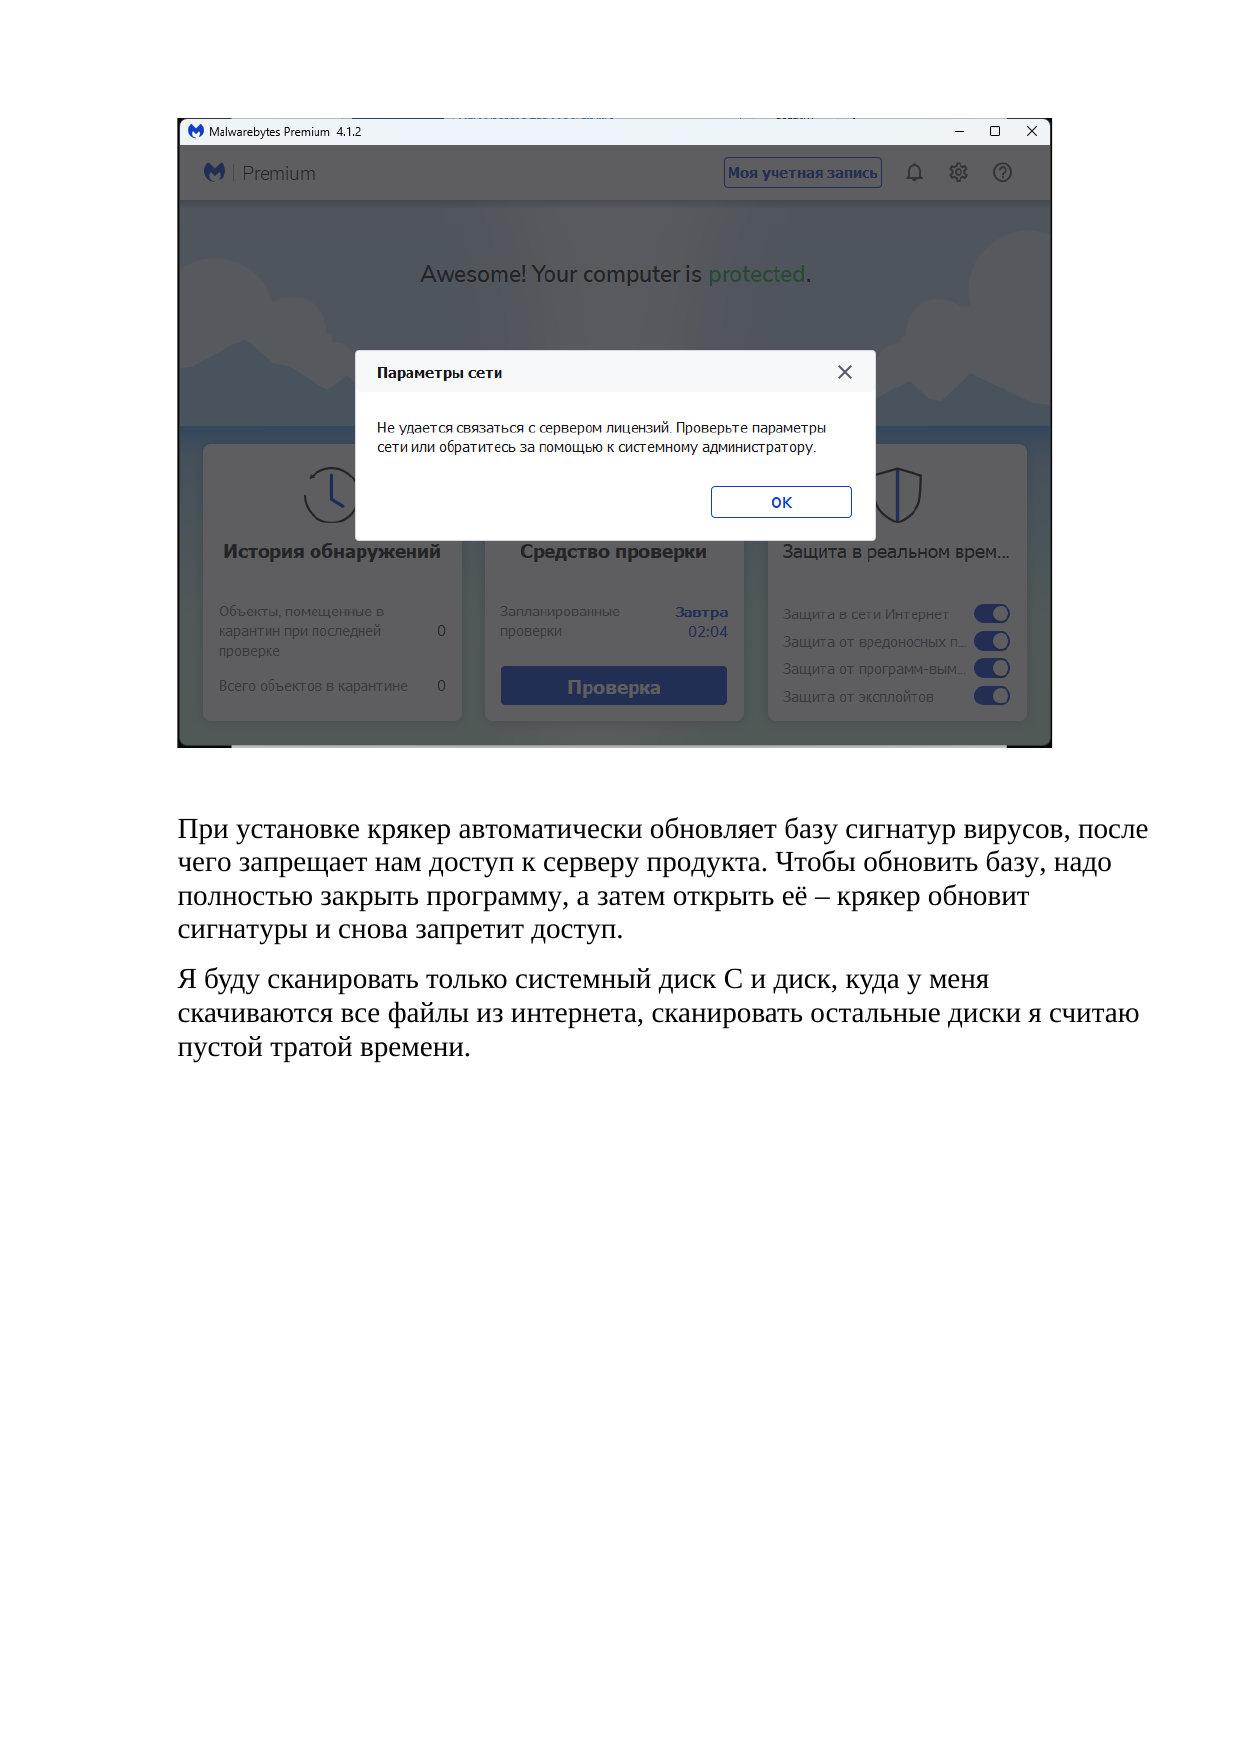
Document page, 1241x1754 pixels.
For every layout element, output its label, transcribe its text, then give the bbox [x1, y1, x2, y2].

picture [177, 118, 1053, 748]
text Я буду сканировать только системный диск C и диск, куда у меня скачиваются все файлы из интернета, сканировать остальные диски я считаю пустой тратой времени. [177, 962, 1152, 1062]
text При установке крякер автоматически обновляет базу сигнатур вирусов, после чего запрещает нам доступ к серверу продукта. Чтобы обновить базу, надо полностью закрыть программу, а затем открыть её – крякер обновит сигнатуры и снова запретит доступ. [177, 811, 1152, 945]
